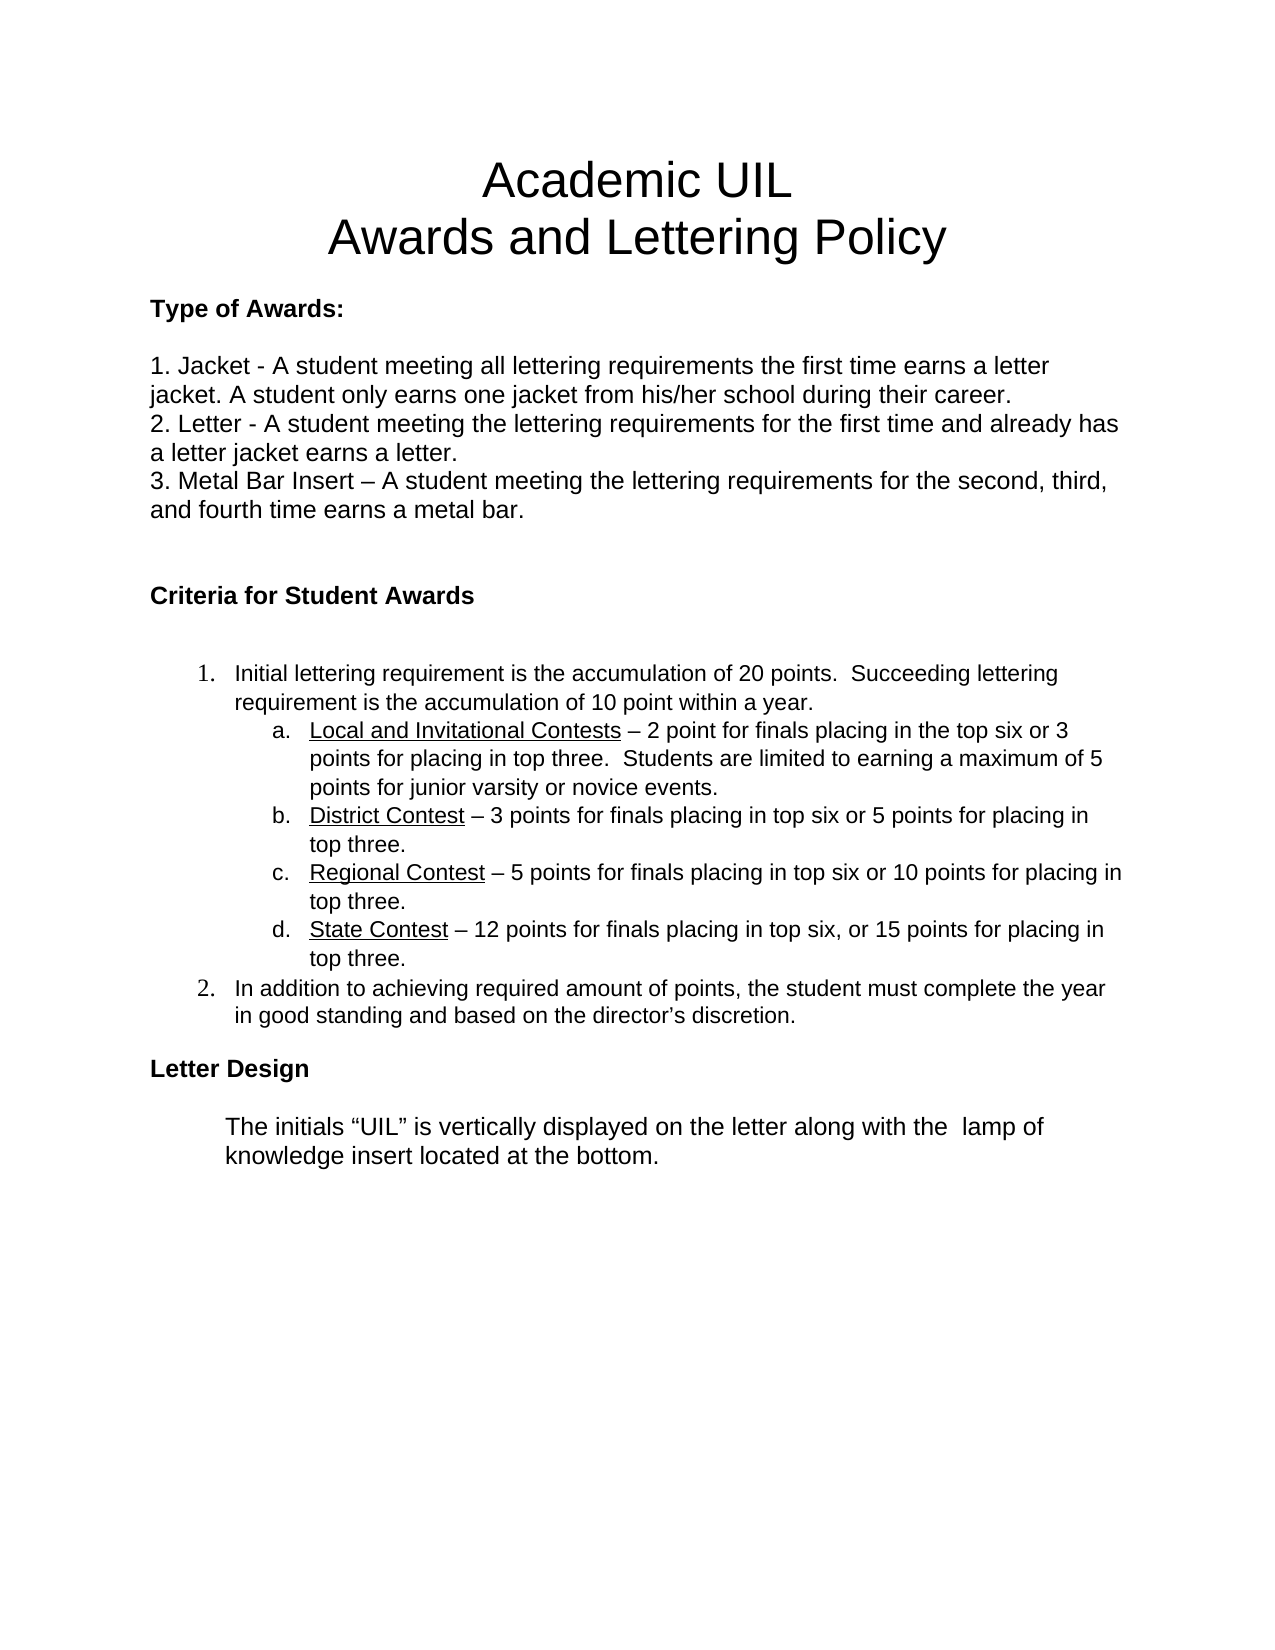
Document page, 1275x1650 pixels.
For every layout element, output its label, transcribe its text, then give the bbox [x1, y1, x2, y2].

text 1. Jacket - A student meeting all lettering requirements the first time earns a letter jacket. A student only earns one jacket from his/her school during their career. [150, 351, 1125, 409]
text Awards and Lettering Policy [150, 207, 1125, 265]
list Regional Contest – 5 points for finals placing in top six or 10 points for placing in top three. [272, 859, 1125, 914]
text Academic UIL [150, 150, 1125, 207]
text Type of Awards: [150, 294, 1125, 322]
list Local and Invitational Contests – 2 point for finals placing in the top six or 3 points for placing in top three. Students are limited to earning a maximum of 5 points for junior varsity or novice events. [272, 717, 1125, 800]
text Letter Design [150, 1054, 1125, 1083]
text The initials “UIL” is vertically displayed on the letter along with the lamp of knowledge insert located at the bottom. [225, 1112, 1125, 1169]
text 2. Letter - A student meeting the lettering requirements for the first time and already has a letter jacket earns a letter. [150, 409, 1125, 466]
list District Contest – 3 points for finals placing in top six or 5 points for placing in top three. [272, 802, 1125, 857]
text Criteria for Student Awards [150, 581, 1125, 610]
text 3. Metal Bar Insert – A student meeting the lettering requirements for the second, third, and fourth time earns a metal bar. [150, 466, 1125, 524]
list Initial lettering requirement is the accumulation of 20 points. Succeeding lettering requirement is the accumulation of 10 point within a year. [197, 658, 1125, 715]
list State Contest – 12 points for finals placing in top six, or 15 points for placing in top three. [272, 916, 1125, 971]
list In addition to achieving required amount of points, the student must complete the year in good standing and based on the director’s discretion. [197, 973, 1125, 1028]
